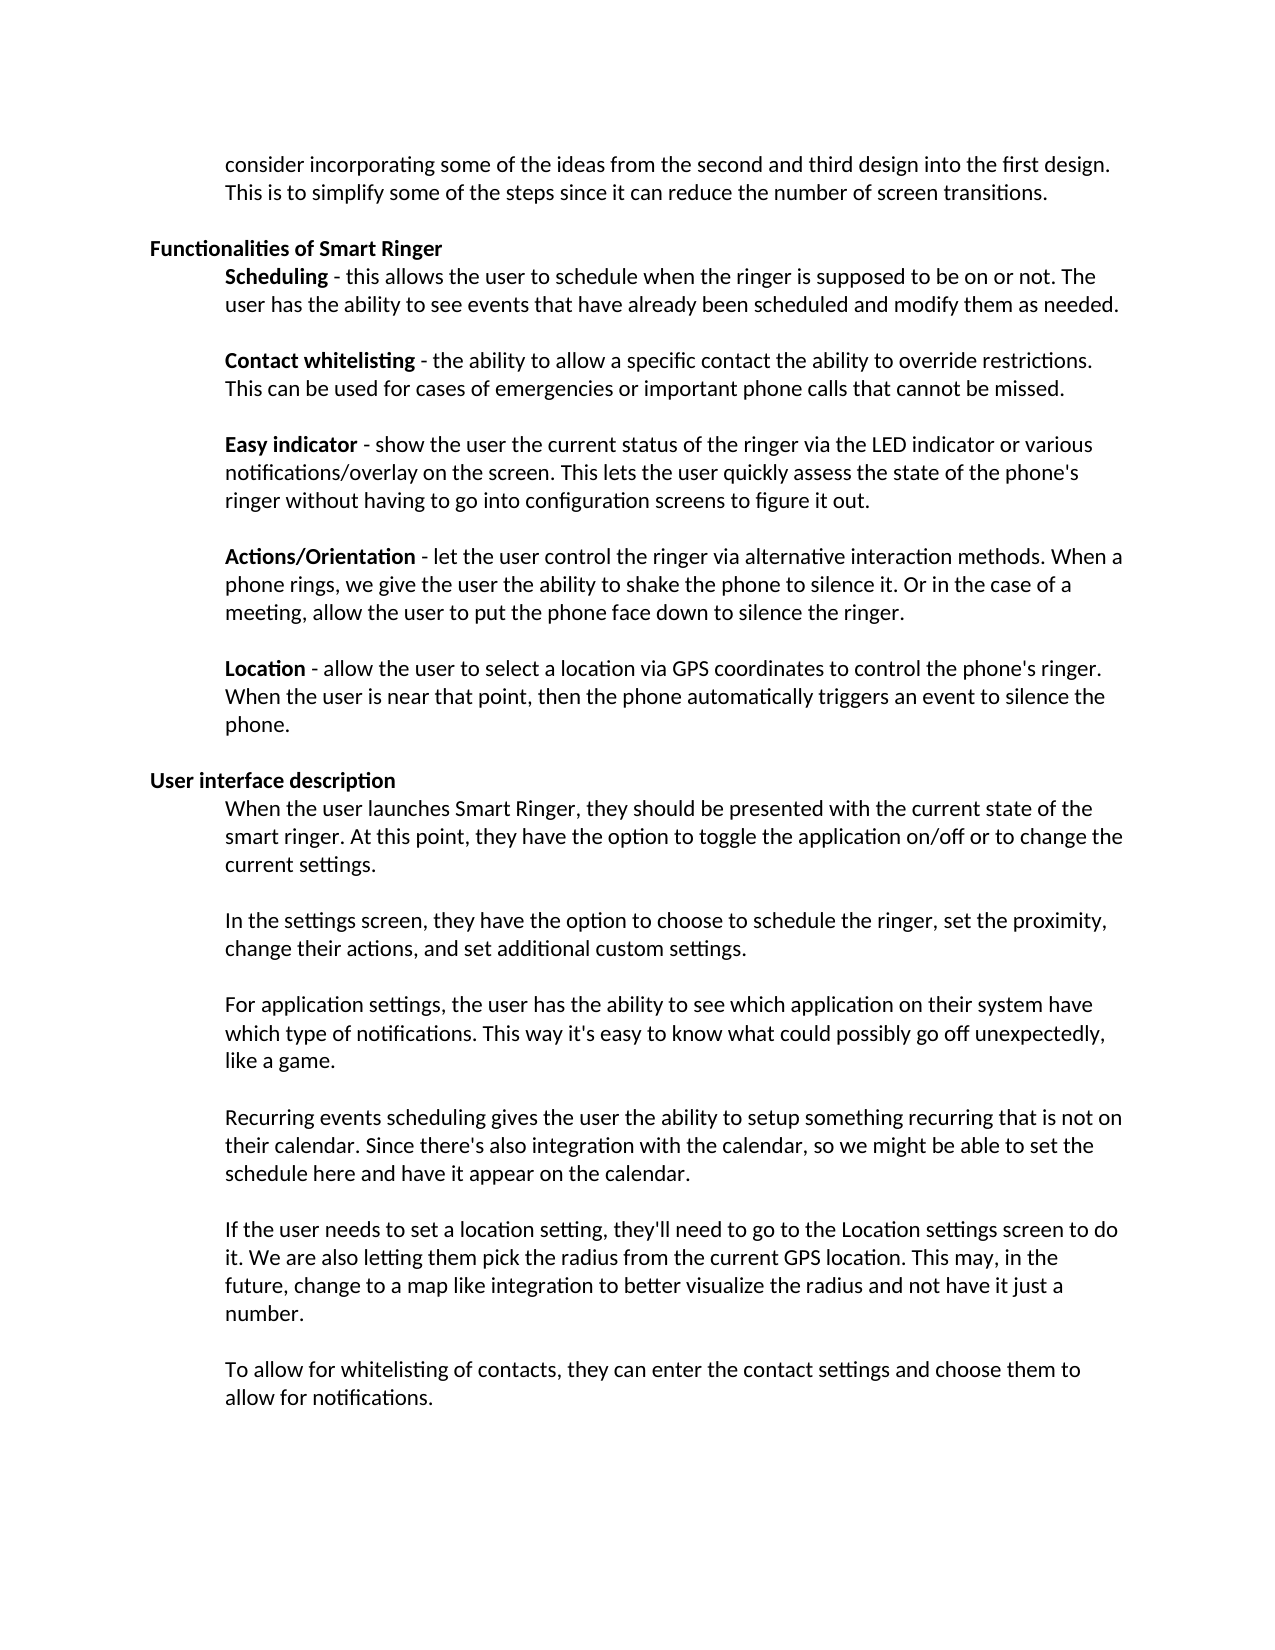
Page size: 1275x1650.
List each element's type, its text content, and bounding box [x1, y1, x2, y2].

text Scheduling - this allows the user to schedule when the ringer is supposed to be on or not. The user has the ability to see events that have already been scheduled and modify them as needed. [225, 262, 1125, 318]
text User interface description [150, 766, 1125, 794]
text If the user needs to set a location setting, they'll need to go to the Location settings screen to do it. We are also letting them pick the radius from the current GPS location. This may, in the future, change to a map like integration to better visualize the radius and not have it just a number. [225, 1215, 1125, 1327]
text Location - allow the user to select a location via GPS coordinates to control the phone's ringer. When the user is near that point, then the phone automatically triggers an event to silence the phone. [225, 654, 1125, 738]
text Easy indicator - show the user the current status of the ringer via the LED indicator or various notifications/overlay on the screen. This lets the user quickly assess the state of the phone's ringer without having to go into configuration screens to figure it out. [225, 430, 1125, 514]
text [225, 150, 1125, 206]
text For application settings, the user has the ability to see which application on their system have which type of notifications. This way it's easy to know what could possibly go off unexpectedly, like a game. [225, 991, 1125, 1075]
text Actions/Orientation - let the user control the ringer via alternative interaction methods. When a phone rings, we give the user the ability to shake the phone to silence it. Or in the case of a meeting, allow the user to put the phone face down to silence the ringer. [225, 542, 1125, 626]
text Recurring events scheduling gives the user the ability to setup something recurring that is not on their calendar. Since there's also integration with the calendar, so we might be able to set the schedule here and have it appear on the calendar. [225, 1103, 1125, 1187]
text In the settings screen, they have the option to choose to schedule the ringer, set the proximity, change their actions, and set additional custom settings. [225, 907, 1125, 963]
text When the user launches Smart Ringer, they should be presented with the current state of the smart ringer. At this point, they have the option to toggle the application on/off or to change the current settings. [225, 794, 1125, 878]
text To allow for whitelisting of contacts, they can enter the contact settings and choose them to allow for notifications. [225, 1355, 1125, 1411]
text Contact whitelisting - the ability to allow a specific contact the ability to override restrictions. This can be used for cases of emergencies or important phone calls that cannot be missed. [225, 346, 1125, 402]
text Functionalities of Smart Ringer [150, 234, 1125, 262]
